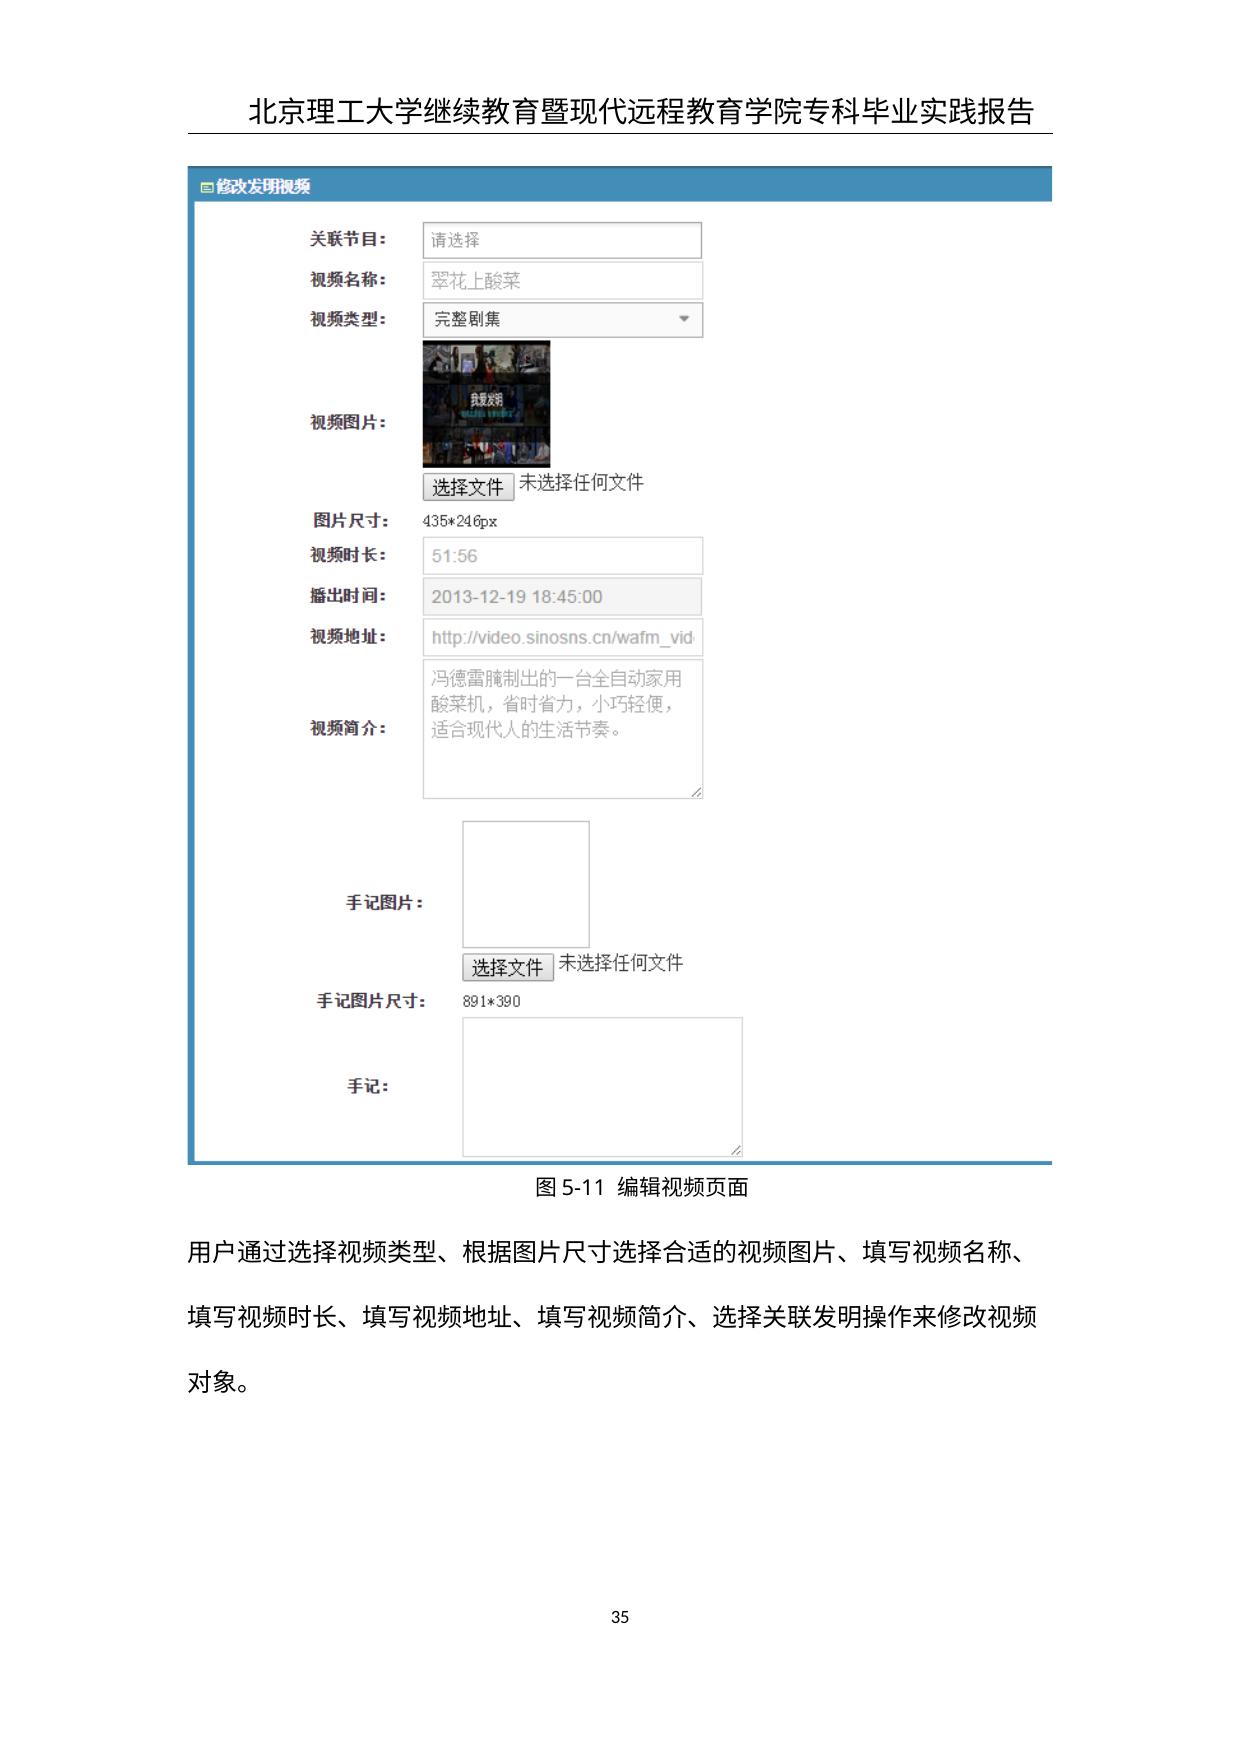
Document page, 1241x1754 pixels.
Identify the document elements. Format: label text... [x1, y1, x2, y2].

text 图5-11 编辑视频页面 [187, 1169, 1053, 1202]
text 用户通过选择视频类型、根据图片尺寸选择合适的视频图片、填写视频名称、填写视频时长、填写视频地址、填写视频简介、选择关联发明操作来修改视频对象。 [187, 1218, 1053, 1413]
picture [187, 166, 1053, 1165]
